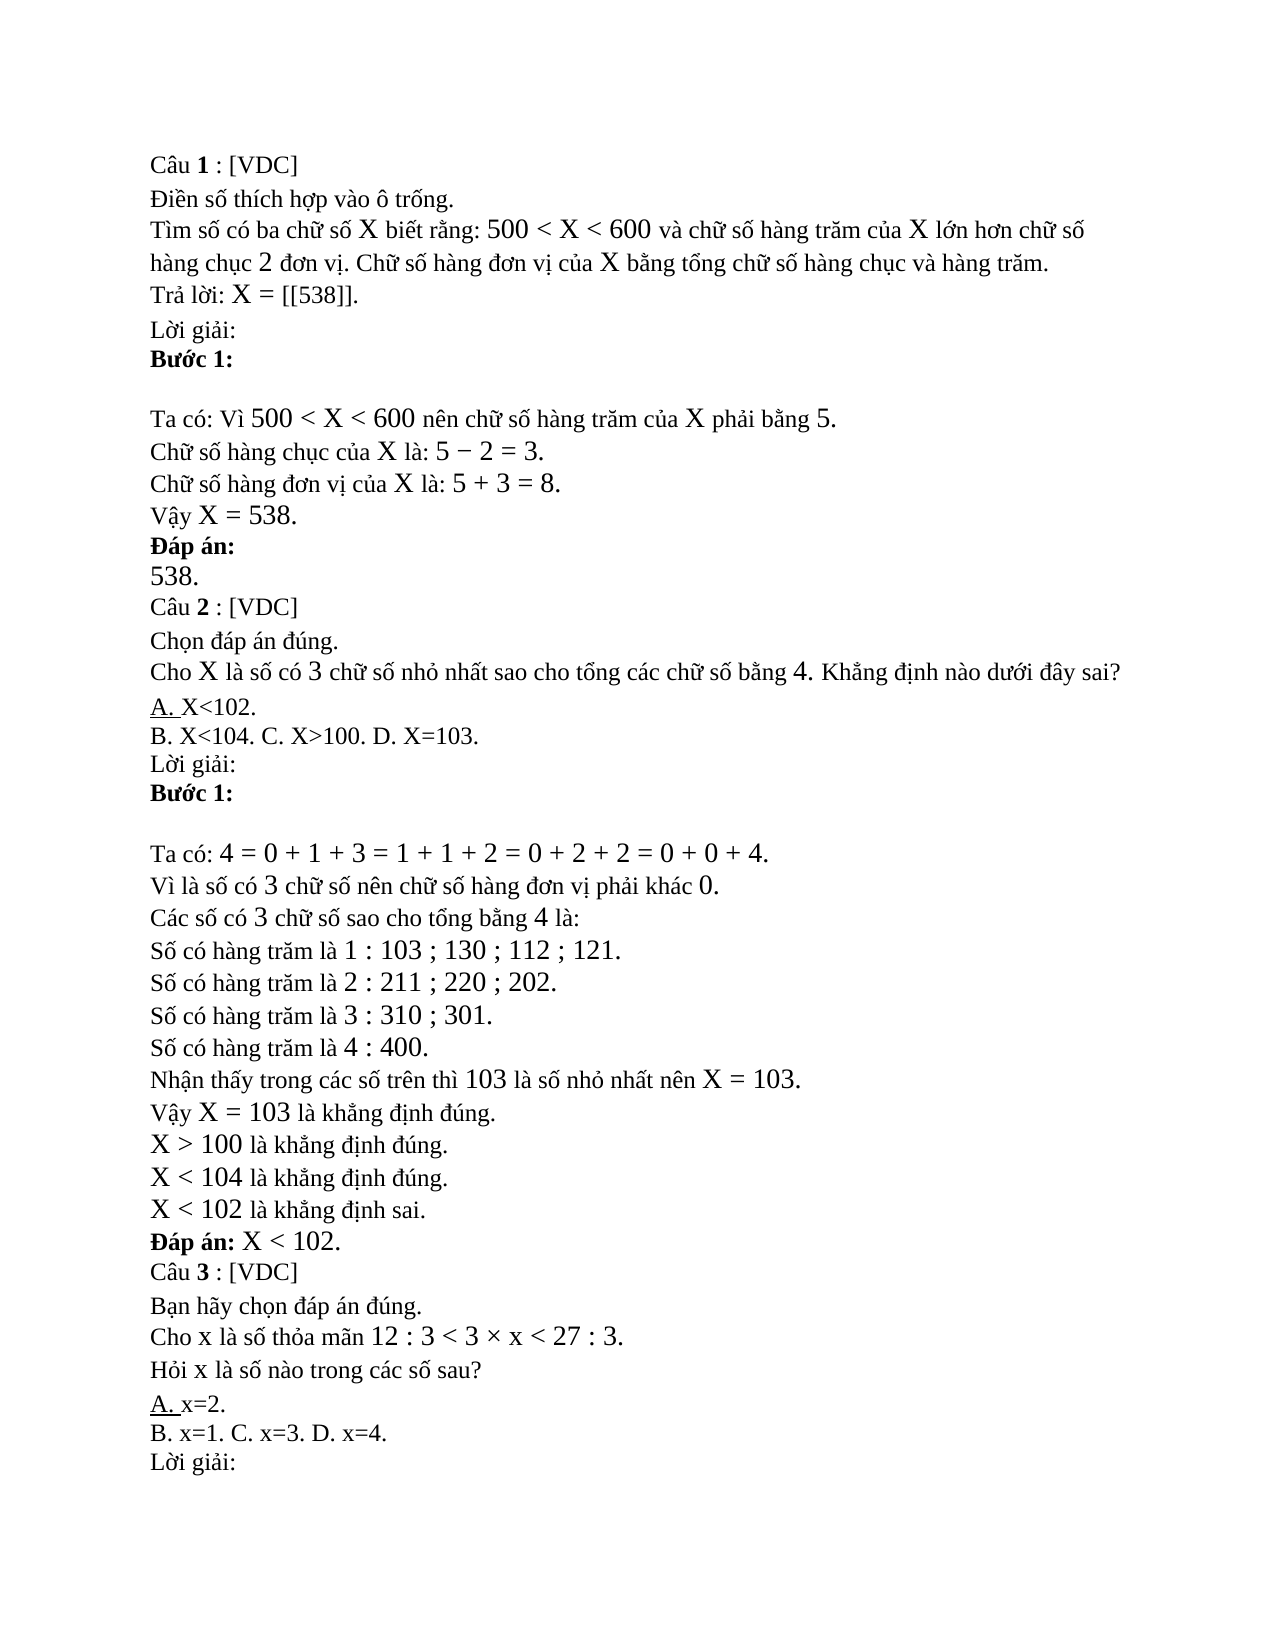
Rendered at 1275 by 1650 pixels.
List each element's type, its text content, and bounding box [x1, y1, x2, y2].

text Lời giải: [150, 749, 1125, 778]
text Lời giải: [150, 1447, 1125, 1476]
text Bước 1: [150, 344, 1125, 372]
text Câu 3 : [VDC] [150, 1257, 1125, 1286]
text Chọn đáp án đúng. Cho X là số có 3 chữ số nhỏ nhất sao cho tổng các chữ số bằng 4. Khẳng định nào dưới đây sai? [150, 626, 1125, 687]
text Ta có: 4 = 0 + 1 + 3 = 1 + 1 + 2 = 0 + 2 + 2 = 0 + 0 + 4. Vì là số có 3 chữ số nên chữ số hàng đơn vị phải khác 0. Các số có 3 chữ số sao cho tổng bằng 4 là: Số có hàng trăm là 1 : 103 ; 130 ; 112 ; 121. Số có hàng trăm là 2 : 211 ; 220 ; 202. Số có hàng trăm là 3 : 310 ; 301. Số có hàng trăm là 4 : 400. Nhận thấy trong các số trên thì 103 là số nhỏ nhất nên X = 103. Vậy X = 103 là khẳng định đúng. X > 100 là khẳng định đúng. X < 104 là khẳng định đúng. X < 102 là khẳng định sai. Đáp án: X < 102. [150, 807, 1125, 1257]
text B. X<104. C. X>100. D. X=103. [150, 721, 1125, 749]
text Bạn hãy chọn đáp án đúng. Cho x là số thỏa mãn 12 : 3 < 3 × x < 27 : 3. Hỏi x là số nào trong các số sau? [150, 1291, 1125, 1384]
text B. x=1. C. x=3. D. x=4. [150, 1418, 1125, 1447]
text A. X<102. [150, 692, 1125, 721]
text Điền số thích hợp vào ô trống. Tìm số có ba chữ số X biết rằng: 500 < X < 600 và chữ số hàng trăm của X lớn hơn chữ số hàng chục 2 đơn vị. Chữ số hàng đơn vị của X bằng tổng chữ số hàng chục và hàng trăm. Trả lời: X = [[538]]. [150, 184, 1125, 310]
text Lời giải: [150, 315, 1125, 344]
text Ta có: Vì 500 < X < 600 nên chữ số hàng trăm của X phải bằng 5. Chữ số hàng chục của X là: 5 − 2 = 3. Chữ số hàng đơn vị của X là: 5 + 3 = 8. Vậy X = 538. Đáp án: 538. [150, 372, 1125, 592]
text Câu 1 : [VDC] [150, 150, 1125, 179]
text A. x=2. [150, 1389, 1125, 1418]
text Bước 1: [150, 778, 1125, 807]
text Câu 2 : [VDC] [150, 592, 1125, 621]
